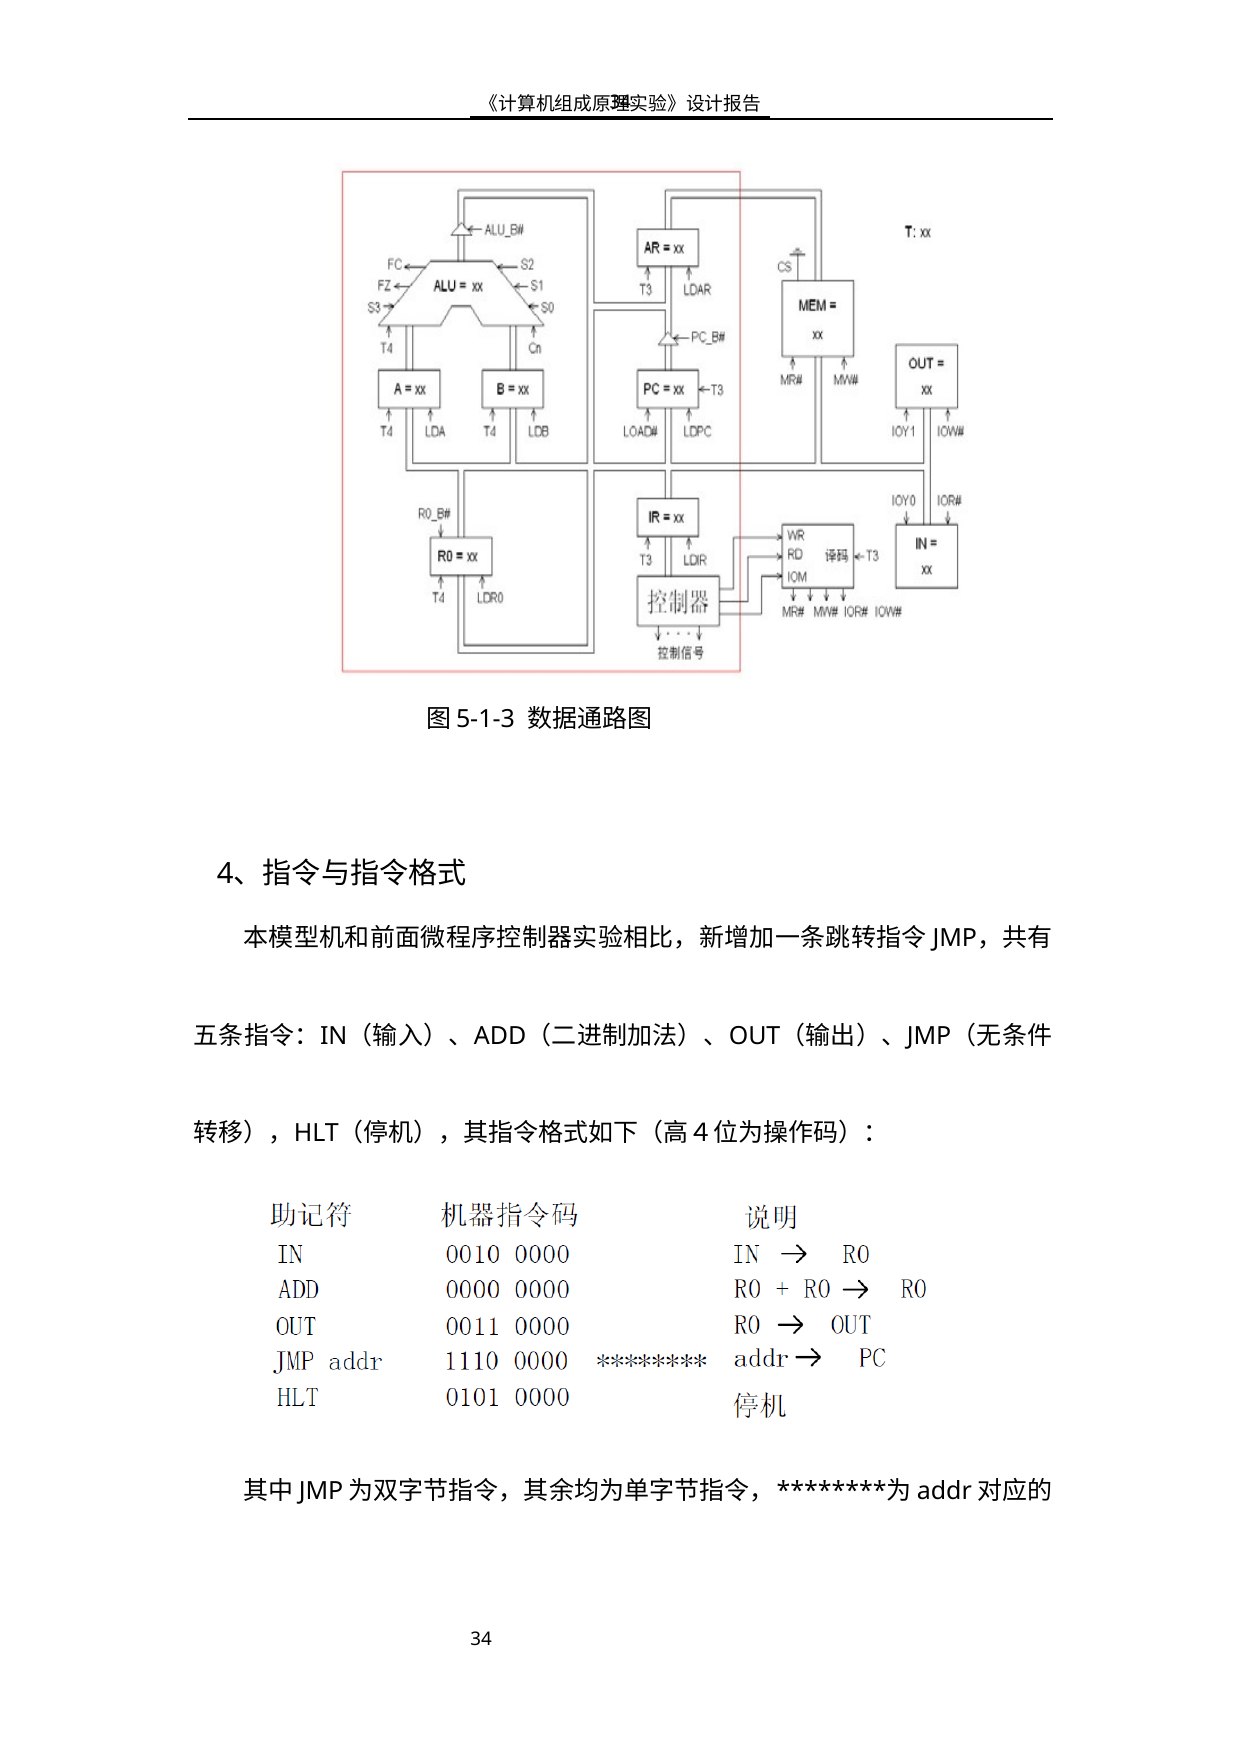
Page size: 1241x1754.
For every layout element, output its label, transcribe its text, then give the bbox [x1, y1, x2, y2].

picture [334, 162, 982, 682]
list 图5-1-3 数据通路图 [262, 684, 771, 749]
text 4、指令与指令格式 [187, 838, 1053, 903]
picture [237, 1181, 964, 1439]
text 本模型机和前面微程序控制器实验相比，新增加一条跳转指令JMP，共有五条指令：IN（输入）、ADD（二进制加法）、OUT（输出）、JMP（无条件转移），HLT（停机），其指令格式如下（高４位为操作码）： [193, 903, 1053, 1163]
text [193, 1456, 1053, 1521]
